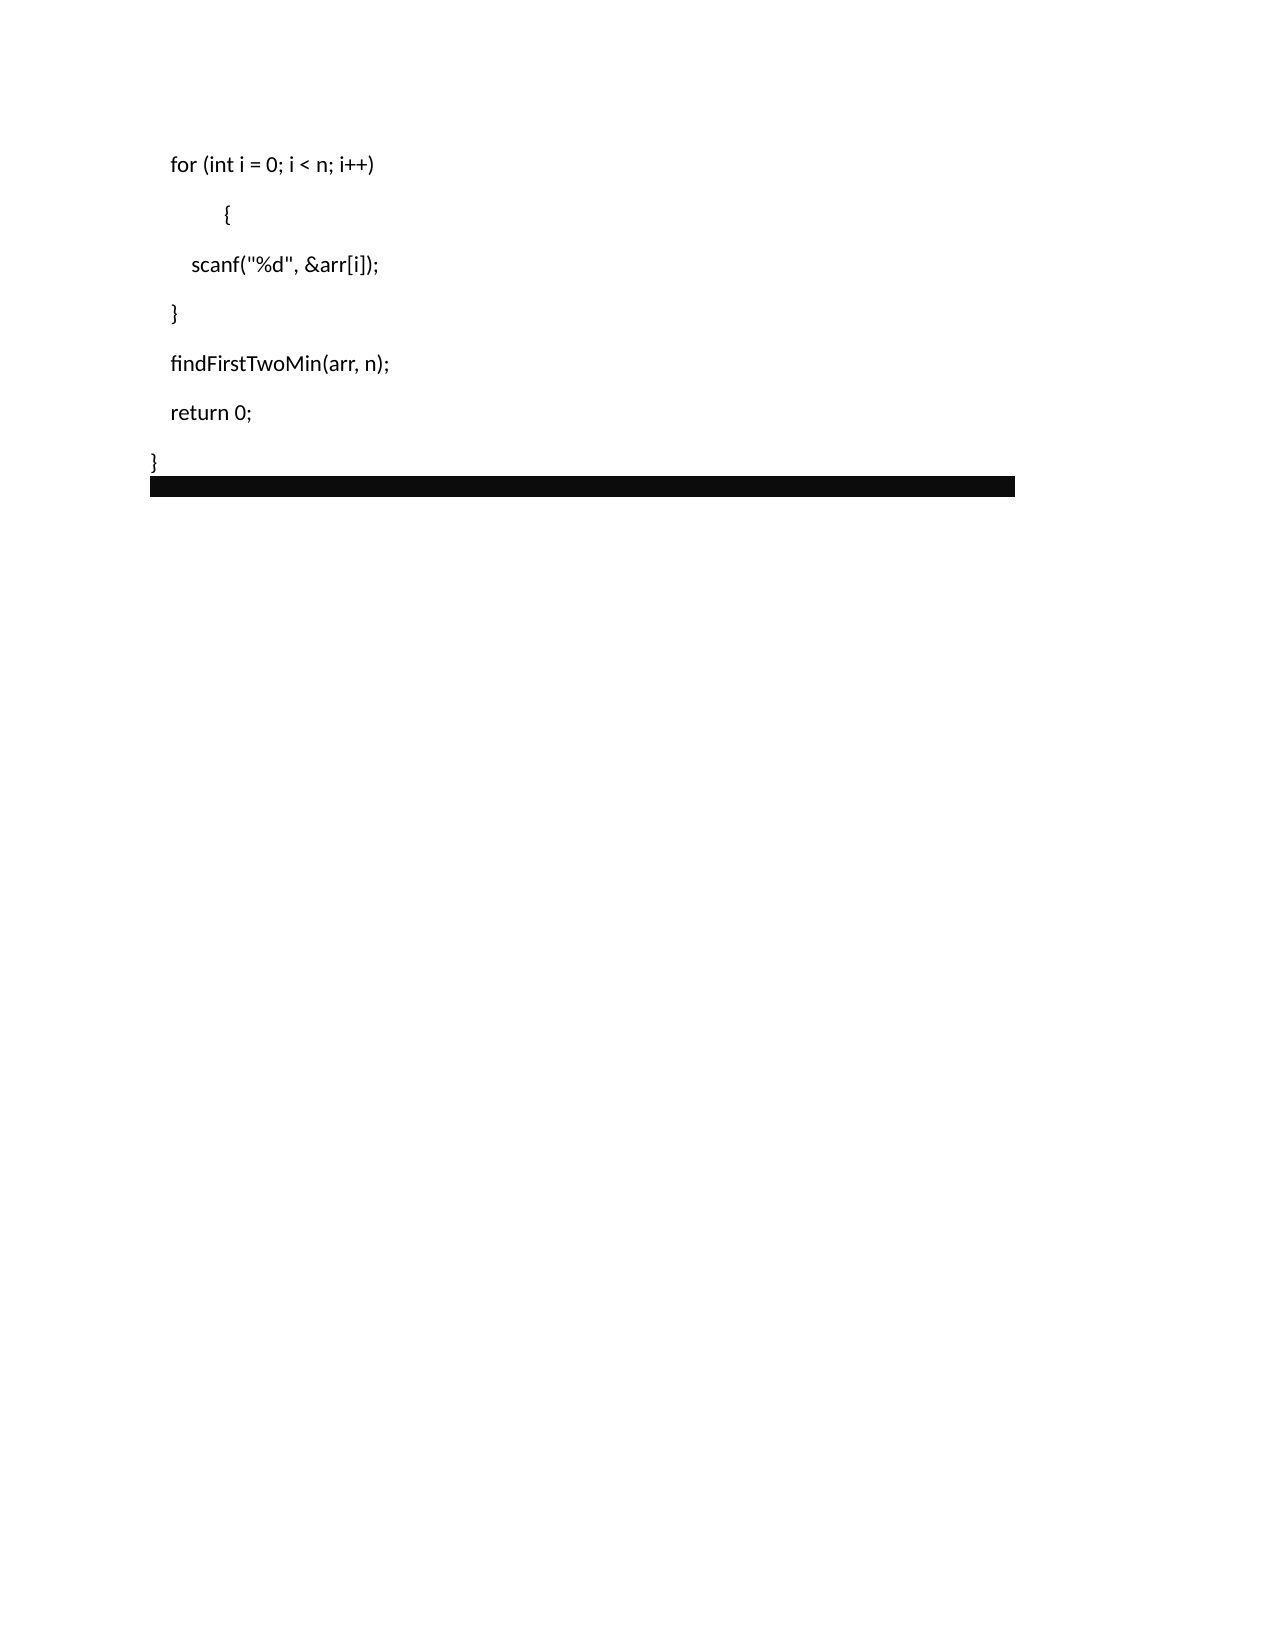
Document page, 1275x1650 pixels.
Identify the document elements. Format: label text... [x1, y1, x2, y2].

text return 0; [150, 398, 1125, 427]
text for (int i = 0; i < n; i++) [150, 150, 1125, 179]
text findFirstTwoMin(arr, n); [150, 348, 1125, 377]
text scanf("%d", &arr[i]); [150, 249, 1125, 278]
text { [150, 199, 1125, 228]
text } [150, 299, 1125, 327]
text } [150, 447, 1125, 476]
